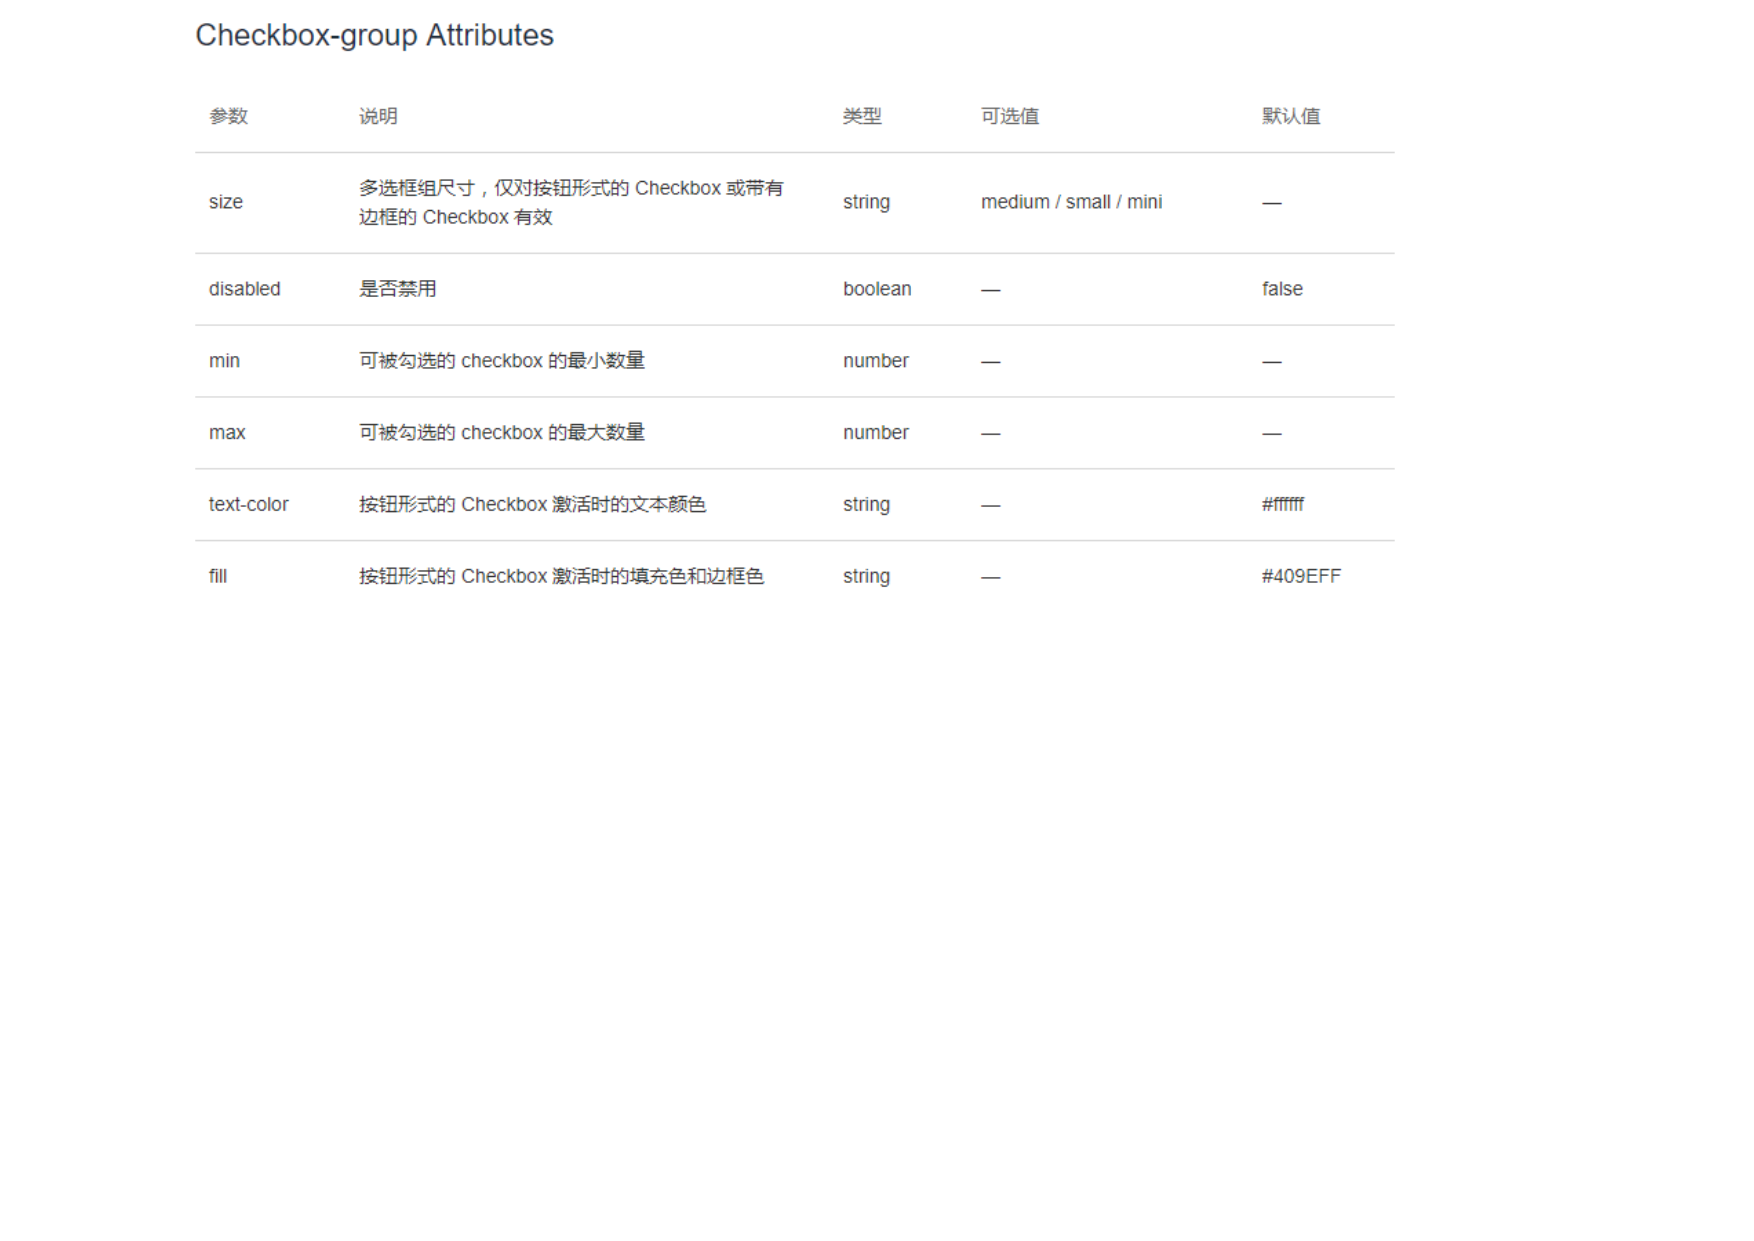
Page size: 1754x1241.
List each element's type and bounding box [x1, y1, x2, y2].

picture [194, 18, 1405, 605]
